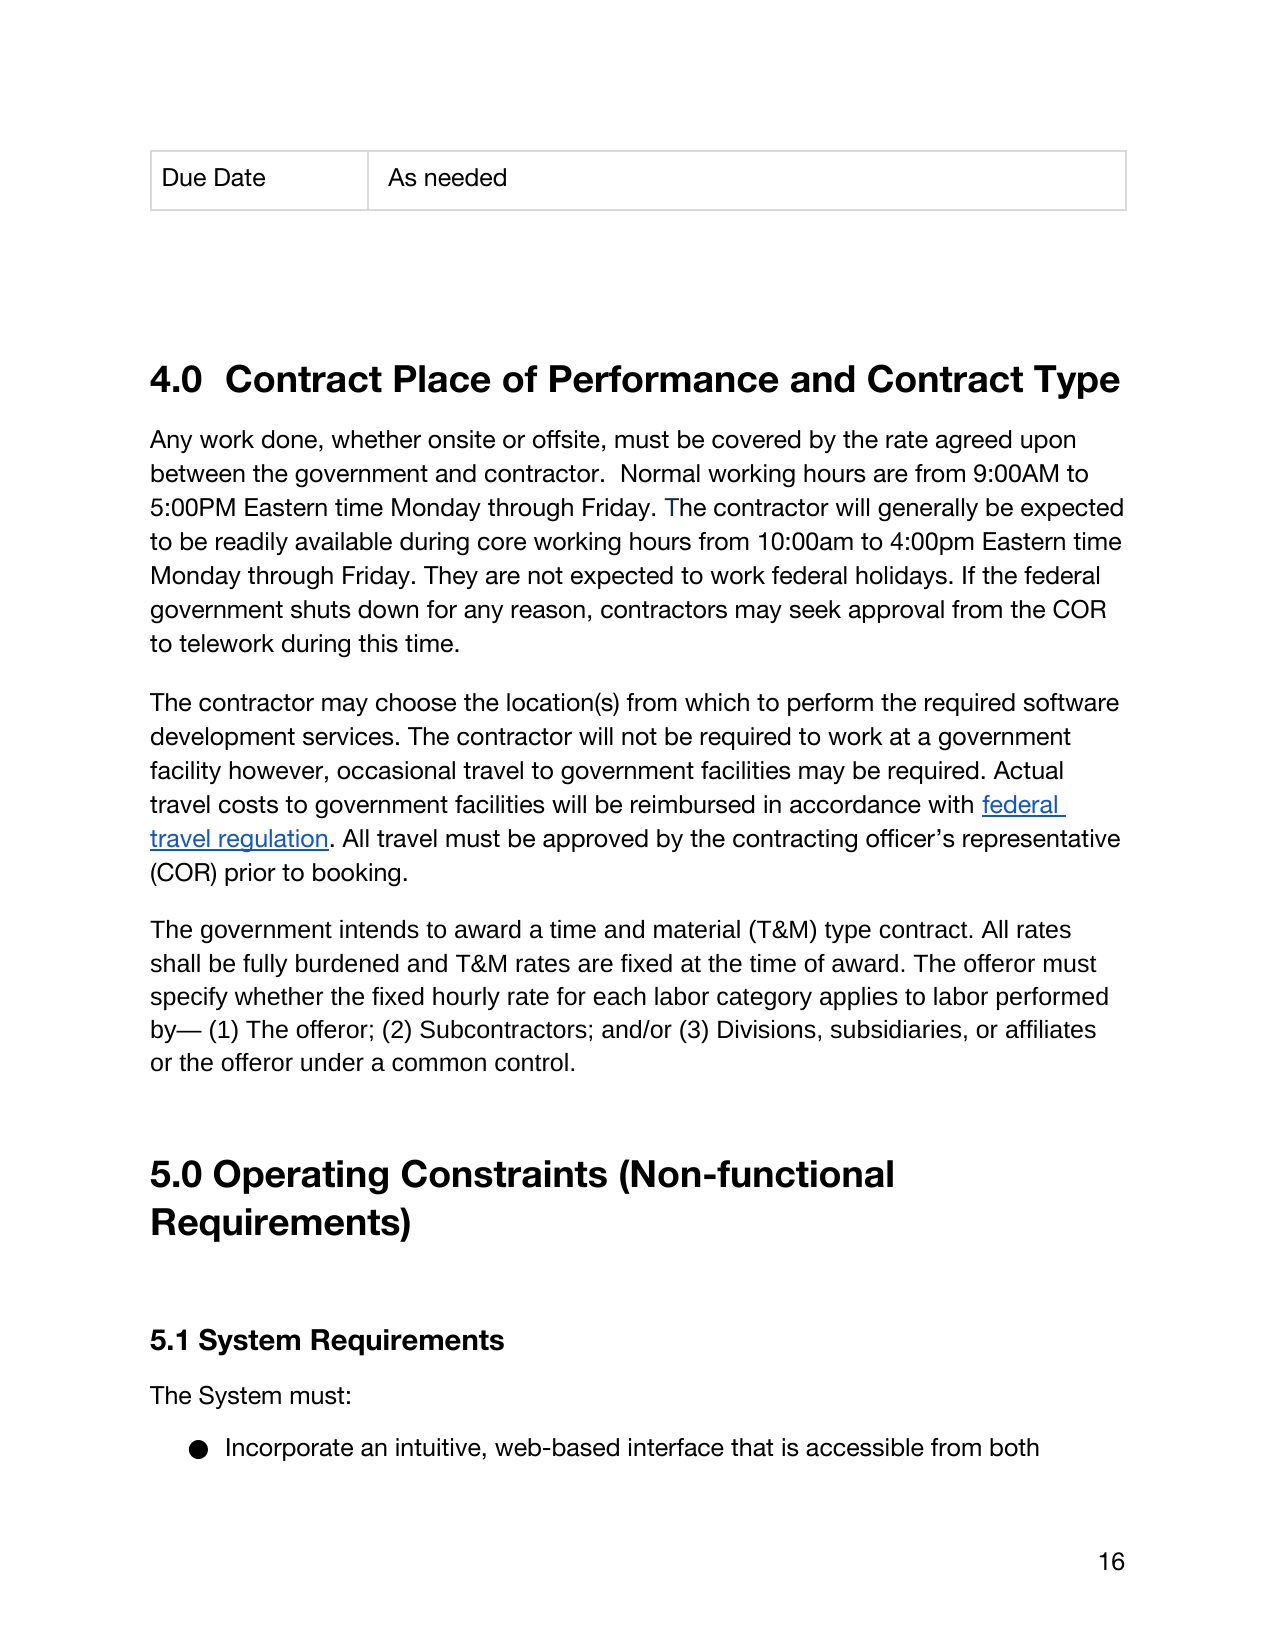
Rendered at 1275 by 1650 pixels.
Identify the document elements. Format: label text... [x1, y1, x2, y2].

table_cell As needed [369, 152, 1125, 209]
text The System must: [150, 1380, 1125, 1411]
subtitle 5.0 Operating Constraints (Non-functional Requirements) [150, 1151, 1125, 1293]
table_cell Due Date [152, 152, 367, 209]
text Any work done, whether onsite or offsite, must be covered by the rate agreed upon between the government and contractor. Normal working hours are from 9:00AM to 5:00PM Eastern time Monday through Friday. The contractor will generally be expected to be readily available during core working hours from 10:00am to 4:00pm Eastern time Monday through Friday. They are not expected to work federal holidays. If the federal government shuts down for any reason, contractors may seek approval from the COR to telework during this time. [150, 424, 1125, 659]
text The government intends to award a time and material (T&M) type contract. All rates shall be fully burdened and T&M rates are fixed at the time of award. The offeror must specify whether the fixed hourly rate for each labor category applies to labor performed by— (1) The offeror; (2) Subcontractors; and/or (3) Divisions, subsidiaries, or affiliates or the offeror under a common control. [150, 916, 1125, 1076]
text The contractor may choose the location(s) from which to perform the required software development services. The contractor will not be required to work at a government facility however, occasional travel to government facilities may be required. Actual travel costs to government facilities will be reimbursed in accordance with federal travel regulation. All travel must be approved by the contracting officer’s representative (COR) prior to booking. [150, 687, 1125, 888]
subtitle 4.0 Contract Place of Performance and Contract Type [150, 356, 1125, 403]
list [187, 1432, 1125, 1463]
subtitle 5.1 System Requirements [150, 1322, 1125, 1359]
